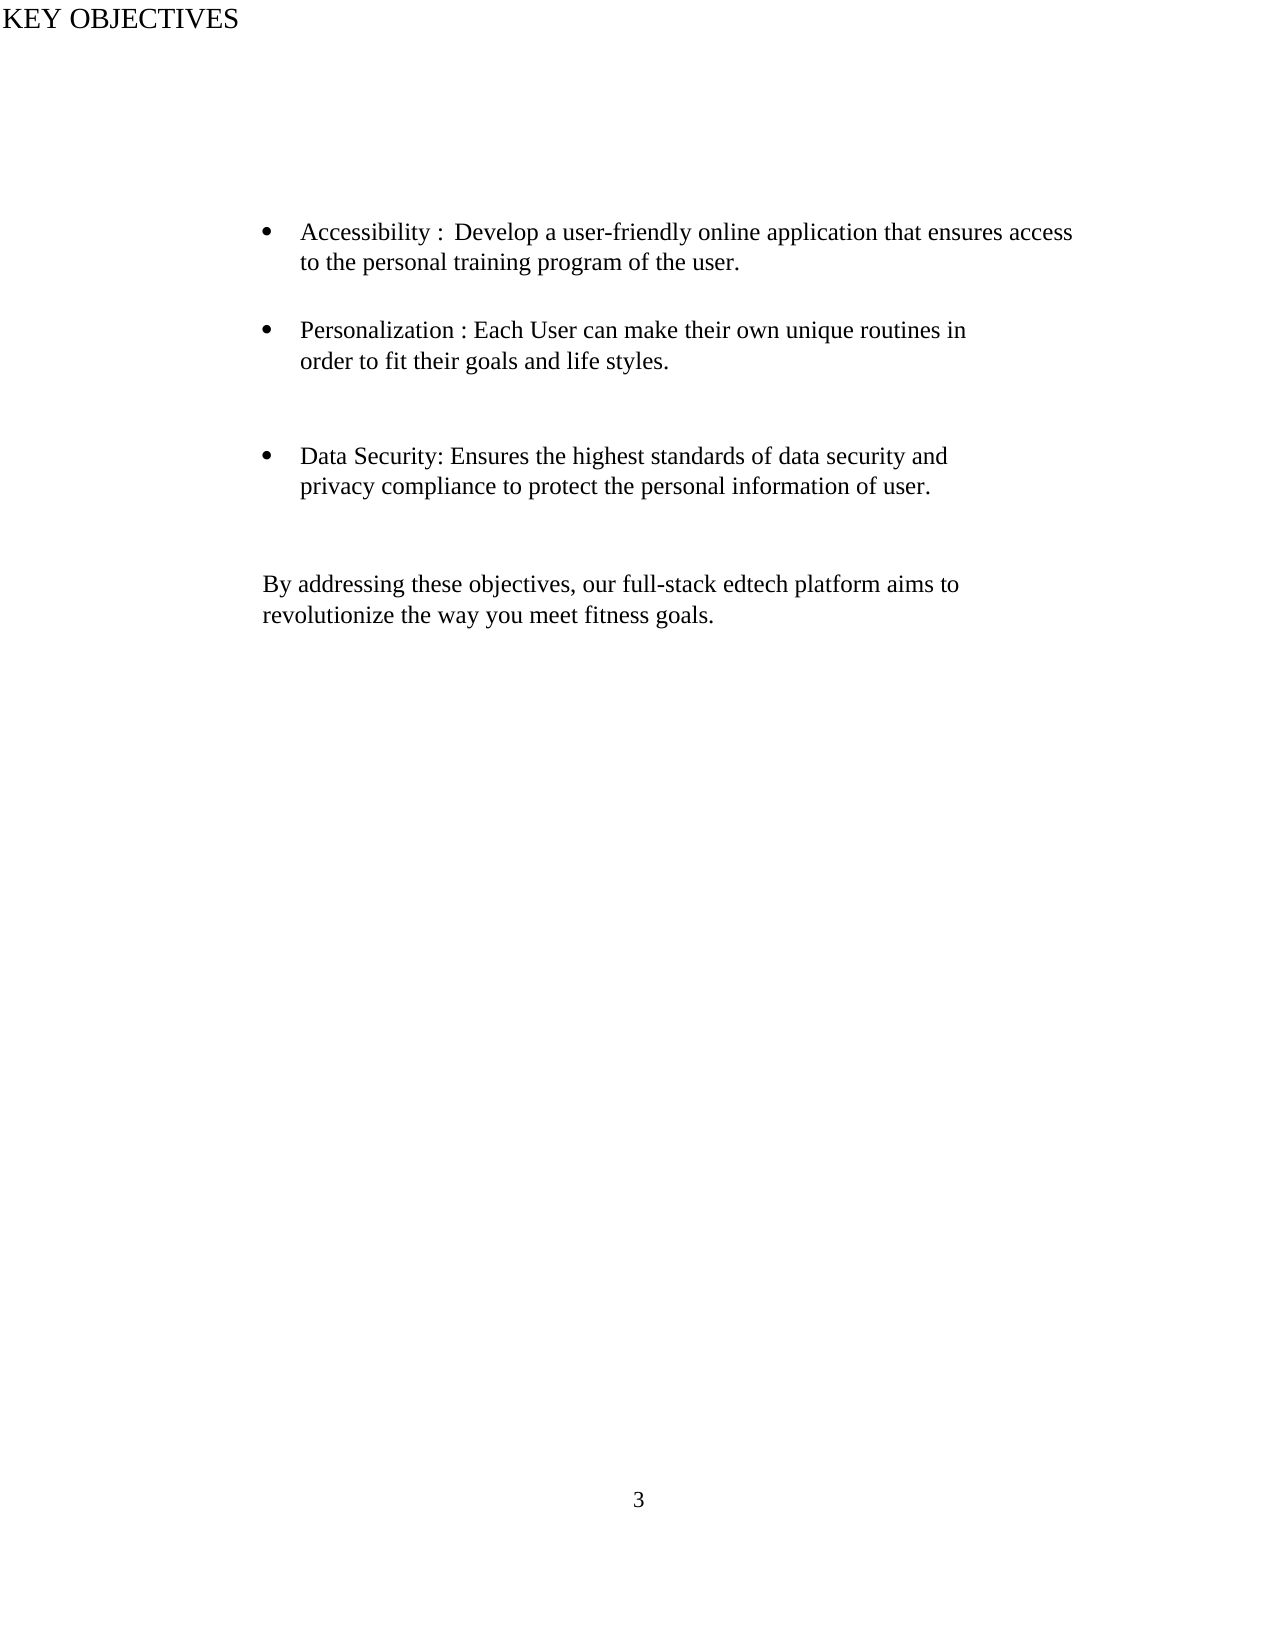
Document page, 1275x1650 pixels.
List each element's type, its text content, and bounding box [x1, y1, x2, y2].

list Data Security: Ensures the highest standards of data security and privacy compliance to protect the personal information of user. [262, 441, 1029, 500]
list Accessibility : Develop a user-friendly online application that ensures access to the personal training program of the user. [262, 217, 1088, 276]
text By addressing these objectives, our full-stack edtech platform aims to [262, 569, 1100, 598]
list Personalization : Each User can make their own unique routines in order to fit their goals and life styles. [262, 316, 1009, 375]
text revolutionize the way you meet fitness goals. [262, 601, 1100, 629]
